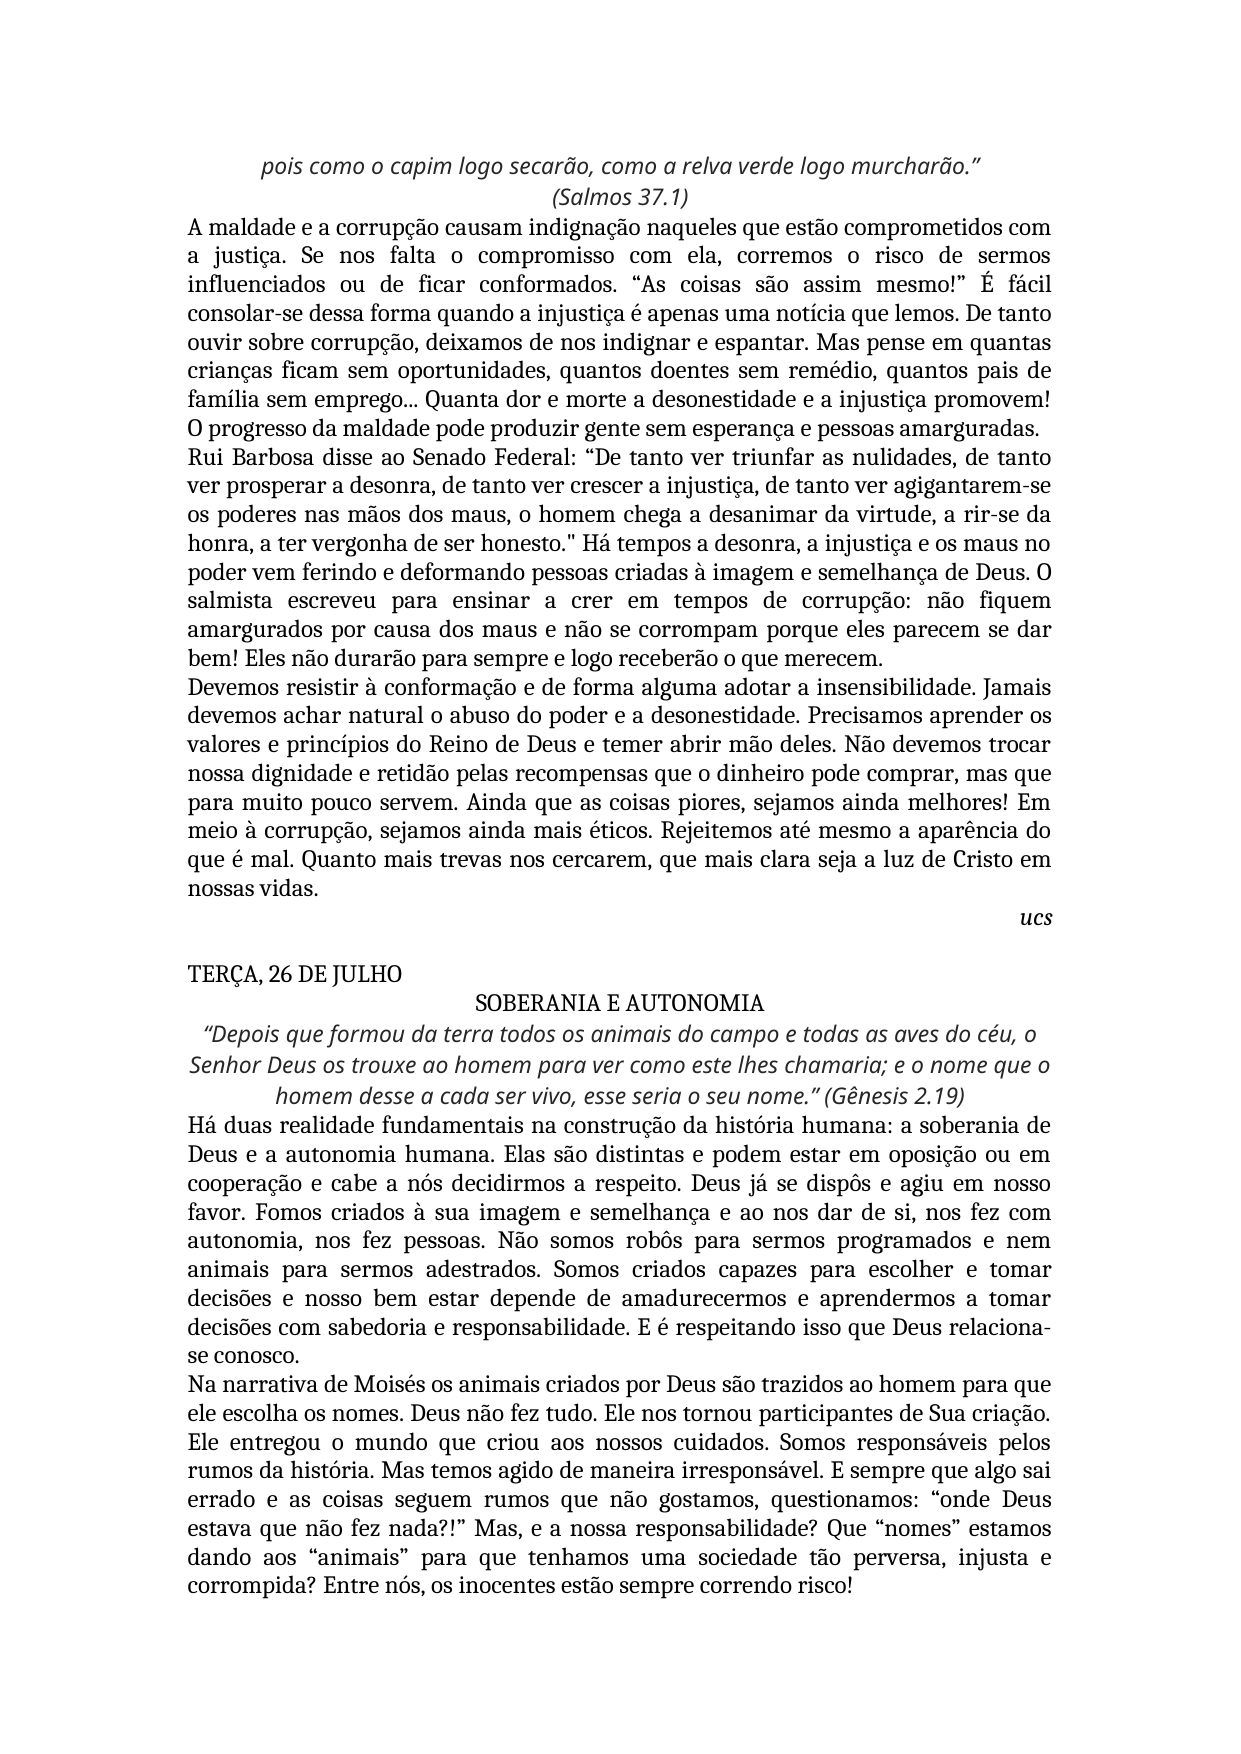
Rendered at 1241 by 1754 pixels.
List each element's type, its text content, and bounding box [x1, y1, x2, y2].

text A maldade e a corrupção causam indignação naqueles que estão comprometidos com a justiça. Se nos falta o compromisso com ela, corremos o risco de sermos influenciados ou de ficar conformados. “As coisas são assim mesmo!” É fácil consolar-se dessa forma quando a injustiça é apenas uma notícia que lemos. De tanto ouvir sobre corrupção, deixamos de nos indignar e espantar. Mas pense em quantas crianças ficam sem oportunidades, quantos doentes sem remédio, quantos pais de família sem emprego... Quanta dor e morte a desonestidade e a injustiça promovem! O progresso da maldade pode produzir gente sem esperança e pessoas amarguradas. [187, 212, 1053, 442]
text “Depois que formou da terra todos os animais do campo e todas as aves do céu, o Senhor Deus os trouxe ao homem para ver como este lhes chamaria; e o nome que o homem desse a cada ser vivo, esse seria o seu nome.” (Gênesis 2.19) [187, 1017, 1053, 1111]
text Na narrativa de Moisés os animais criados por Deus são trazidos ao homem para que ele escolha os nomes. Deus não fez tudo. Ele nos tornou participantes de Sua criação. Ele entregou o mundo que criou aos nossos cuidados. Somos responsáveis pelos rumos da história. Mas temos agido de maneira irresponsável. E sempre que algo sai errado e as coisas seguem rumos que não gostamos, questionamos: “onde Deus estava que não fez nada?!” Mas, e a nossa responsabilidade? Que “nomes” estamos dando aos “animais” para que tenhamos uma sociedade tão perversa, injusta e corrompida? Entre nós, os inocentes estão sempre correndo risco! [187, 1370, 1053, 1600]
text Rui Barbosa disse ao Senado Federal: “De tanto ver triunfar as nulidades, de tanto ver prosperar a desonra, de tanto ver crescer a injustiça, de tanto ver agigantarem-se os poderes nas mãos dos maus, o homem chega a desanimar da virtude, a rir-se da honra, a ter vergonha de ser honesto." Há tempos a desonra, a injustiça e os maus no poder vem ferindo e deformando pessoas criadas à imagem e semelhança de Deus. O salmista escreveu para ensinar a crer em tempos de corrupção: não fiquem amargurados por causa dos maus e não se corrompam porque eles parecem se dar bem! Eles não durarão para sempre e logo receberão o que merecem. [187, 442, 1053, 672]
text (Salmos 37.1) [187, 181, 1053, 212]
text TERÇA, 26 DE JULHO [187, 960, 1053, 989]
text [187, 150, 1053, 181]
text Há duas realidade fundamentais na construção da história humana: a soberania de Deus e a autonomia humana. Elas são distintas e podem estar em oposição ou em cooperação e cabe a nós decidirmos a respeito. Deus já se dispôs e agiu em nosso favor. Fomos criados à sua imagem e semelhança e ao nos dar de si, nos fez com autonomia, nos fez pessoas. Não somos robôs para sermos programados e nem animais para sermos adestrados. Somos criados capazes para escolher e tomar decisões e nosso bem estar depende de amadurecermos e aprendermos a tomar decisões com sabedoria e responsabilidade. E é respeitando isso que Deus relaciona-se conosco. [187, 1111, 1053, 1370]
text SOBERANIA E AUTONOMIA [187, 989, 1053, 1017]
text Devemos resistir à conformação e de forma alguma adotar a insensibilidade. Jamais devemos achar natural o abuso do poder e a desonestidade. Precisamos aprender os valores e princípios do Reino de Deus e temer abrir mão deles. Não devemos trocar nossa dignidade e retidão pelas recompensas que o dinheiro pode comprar, mas que para muito pouco servem. Ainda que as coisas piores, sejamos ainda melhores! Em meio à corrupção, sejamos ainda mais éticos. Rejeitemos até mesmo a aparência do que é mal. Quanto mais trevas nos cercarem, que mais clara seja a luz de Cristo em nossas vidas. [187, 672, 1053, 902]
text ucs [187, 902, 1053, 931]
